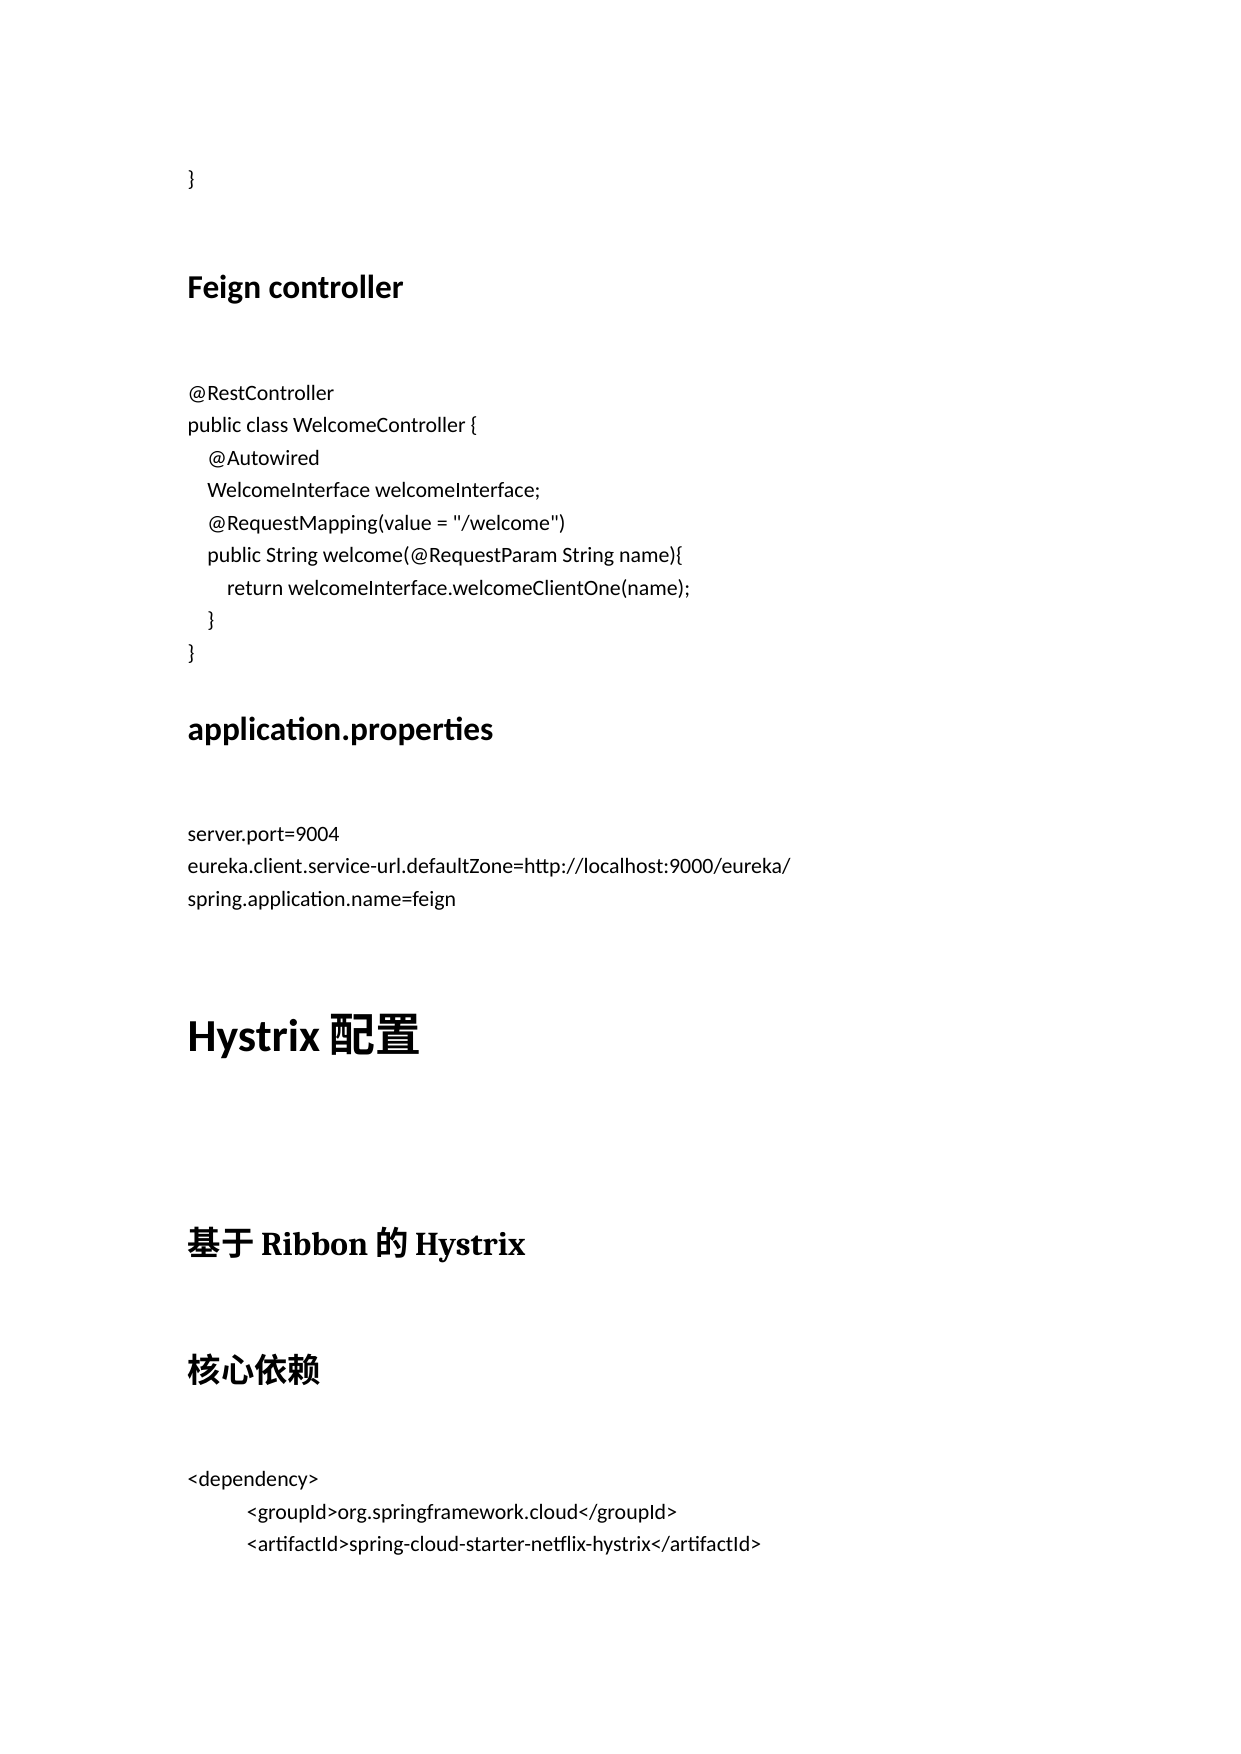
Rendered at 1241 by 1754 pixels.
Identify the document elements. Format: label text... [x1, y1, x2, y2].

text @RequestMapping(value = "/welcome") [187, 506, 1053, 538]
subtitle 核心依赖 [187, 1335, 1053, 1400]
text public class WelcomeController { [187, 408, 1053, 441]
text <artifactId>spring-cloud-starter-netflix-hystrix</artifactId> [187, 1527, 1053, 1560]
text eureka.client.service-url.defaultZone=http://localhost:9000/eureka/ [187, 850, 1053, 882]
text server.port=9004 [187, 817, 1053, 850]
text } [187, 162, 1053, 194]
text @Autowired [187, 441, 1053, 473]
subtitle application.properties [187, 695, 1053, 760]
text } [187, 603, 1053, 636]
subtitle Feign controller [187, 254, 1053, 319]
text spring.application.name=feign [187, 882, 1053, 915]
text @RestController [187, 376, 1053, 408]
text <groupId>org.springframework.cloud</groupId> [187, 1495, 1053, 1527]
text WelcomeInterface welcomeInterface; [187, 473, 1053, 506]
text public String welcome(@RequestParam String name){ [187, 538, 1053, 571]
text } [187, 636, 1053, 668]
text return welcomeInterface.welcomeClientOne(name); [187, 571, 1053, 603]
subtitle Hystrix配置 [187, 983, 1053, 1080]
text <dependency> [187, 1462, 1053, 1495]
subtitle 基于Ribbon的Hystrix [187, 1208, 1053, 1273]
